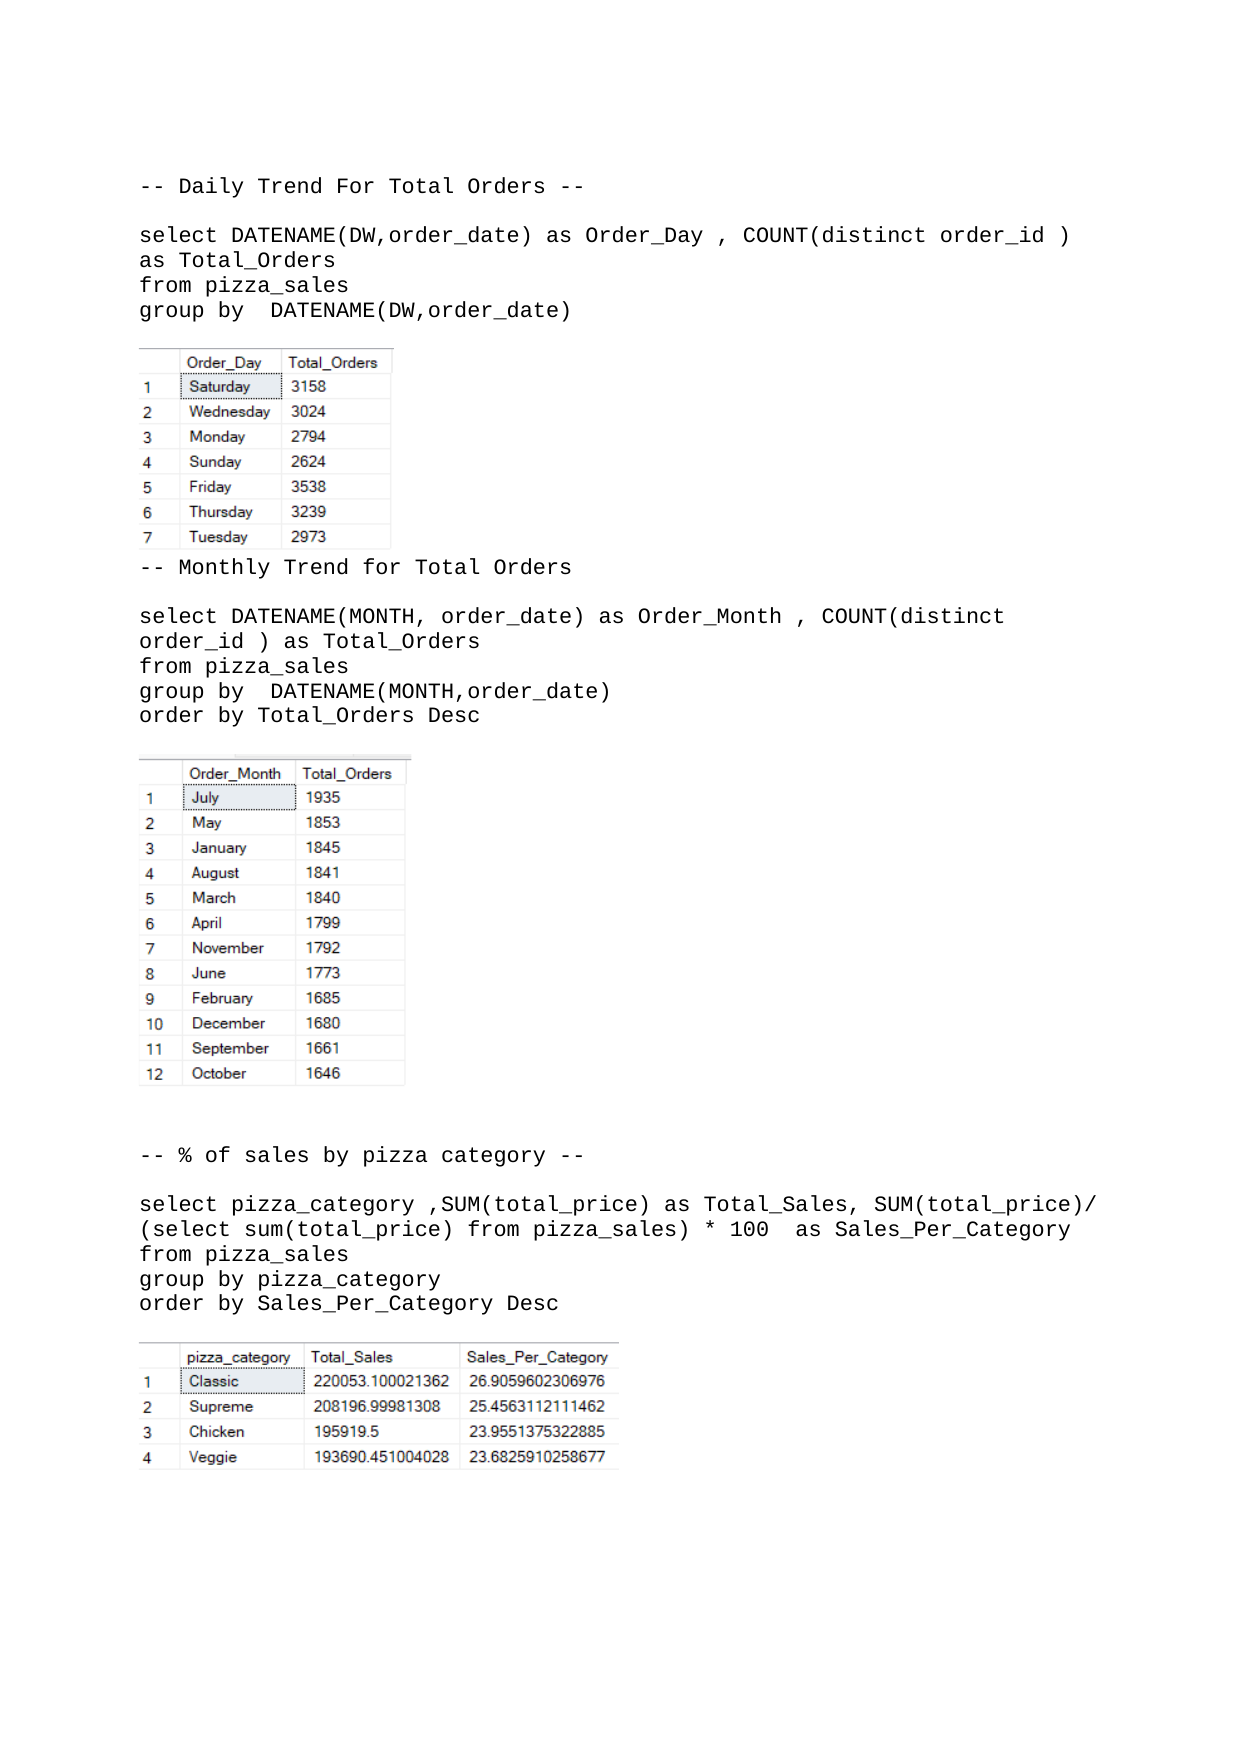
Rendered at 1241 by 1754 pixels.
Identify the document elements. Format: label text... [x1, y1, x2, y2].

picture [138, 348, 394, 556]
text order by Sales_Per_Category Desc [139, 1292, 1101, 1317]
text -- % of sales by pizza category -- [139, 1144, 1101, 1168]
text select DATENAME(MONTH, order_date) as Order_Month , COUNT(distinct order_id ) as Total_Orders [139, 605, 1101, 655]
text -- Daily Trend For Total Orders -- [139, 175, 1101, 199]
text select pizza_category ,SUM(total_price) as Total_Sales, SUM(total_price)/ (select sum(total_price) from pizza_sales) * 100 as Sales_Per_Category [139, 1193, 1101, 1243]
text group by pizza_category [139, 1268, 1101, 1292]
text order by Total_Orders Desc [139, 704, 1101, 729]
picture [138, 754, 412, 1095]
text group by DATENAME(DW,order_date) [139, 299, 1101, 323]
text group by DATENAME(MONTH,order_date) [139, 680, 1101, 704]
text from pizza_sales [139, 274, 1101, 299]
text select DATENAME(DW,order_date) as Order_Day , COUNT(distinct order_id ) as Total_Orders [139, 224, 1101, 274]
text from pizza_sales [139, 1243, 1101, 1268]
text from pizza_sales [139, 655, 1101, 680]
picture [138, 1342, 619, 1475]
text -- Monthly Trend for Total Orders [139, 556, 1101, 581]
